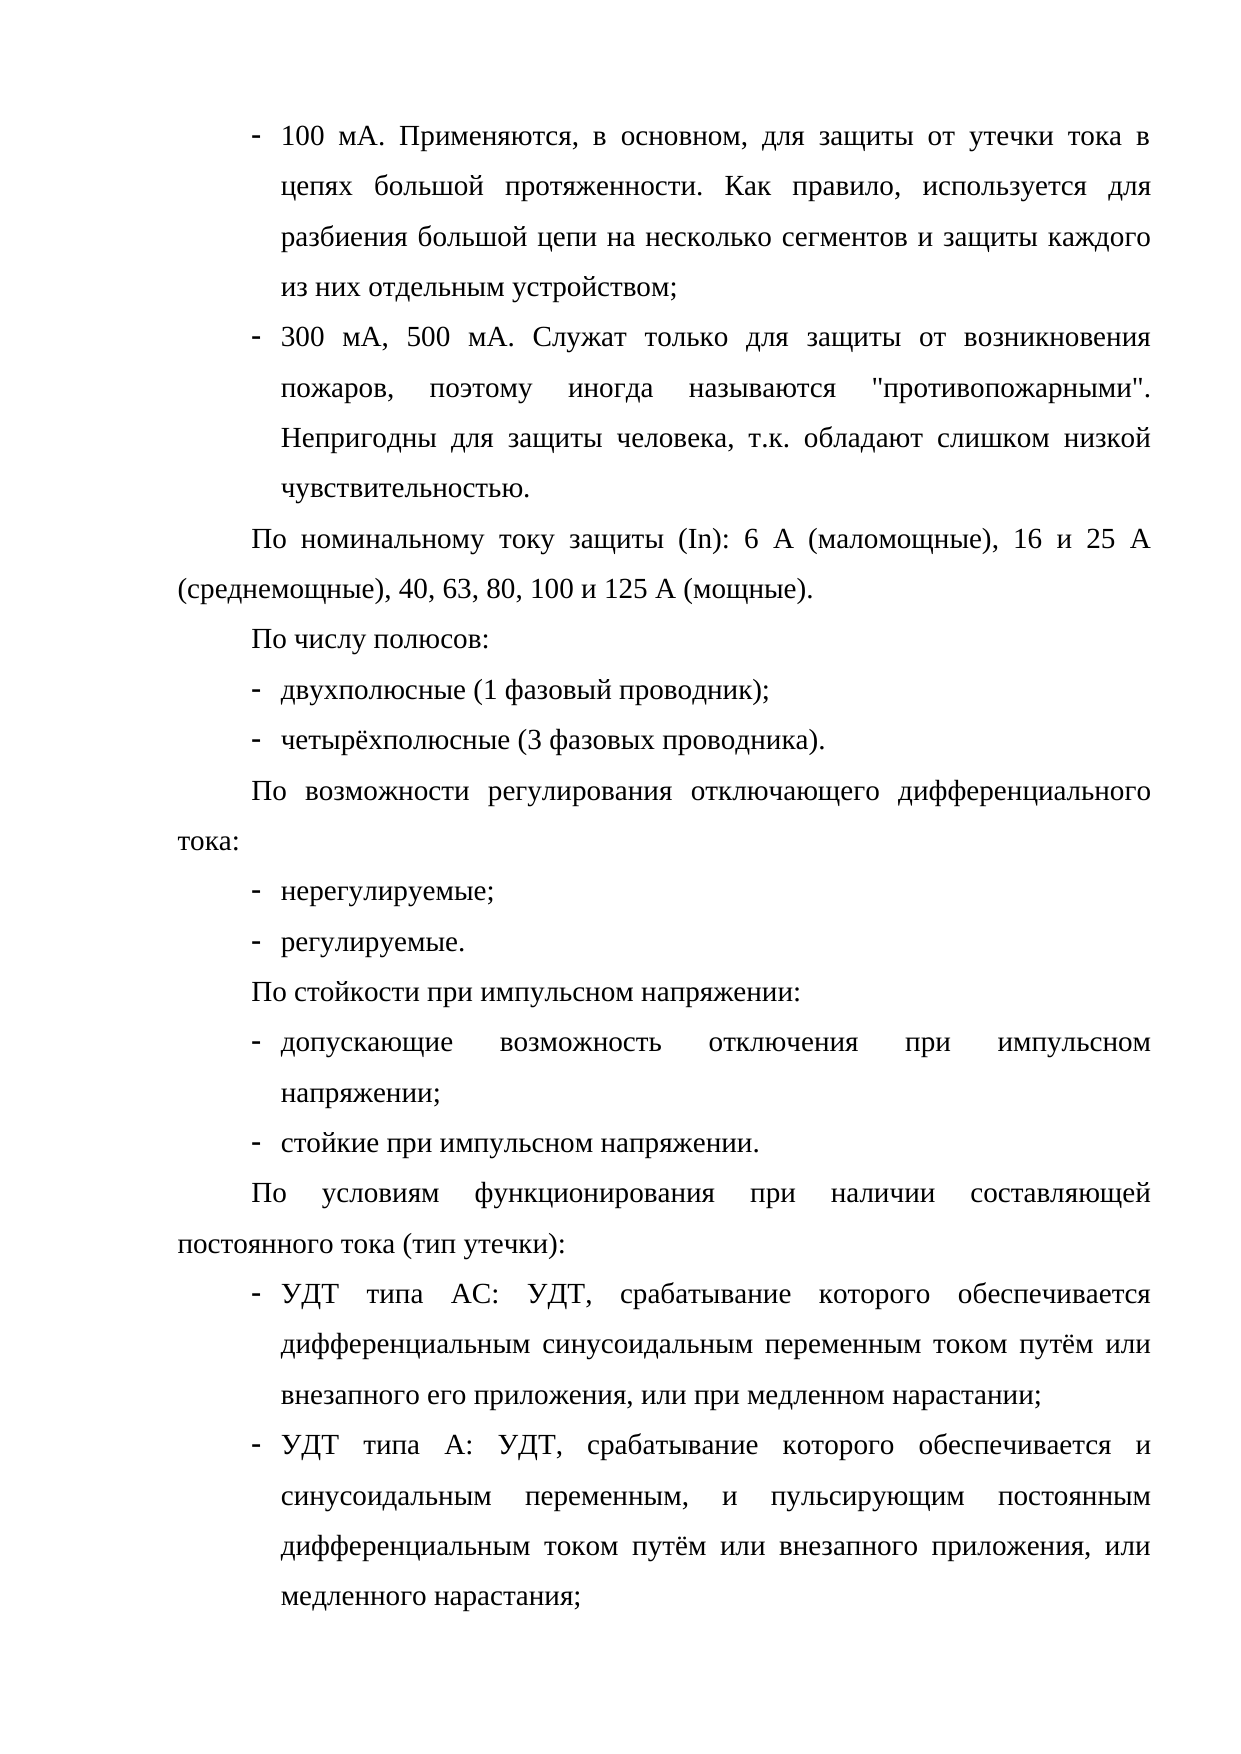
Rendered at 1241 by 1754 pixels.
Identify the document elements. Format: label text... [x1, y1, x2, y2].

text По номинальному току защиты (In): 6 А (маломощные), 16 и 25 А (среднемощные), 40, 63, 80, 100 и 125 А (мощные). [177, 521, 1152, 605]
list регулируемые. [251, 924, 1152, 957]
list двухполюсные (1 фазовый проводник); [251, 672, 1152, 705]
list нерегулируемые; [251, 873, 1152, 907]
text По стойкости при импульсном напряжении: [177, 974, 1152, 1008]
list допускающие возможность отключения при импульсном напряжении; [251, 1024, 1152, 1108]
list 300 мА, 500 мА. Служат только для защиты от возникновения пожаров, поэтому иногда называются "противопожарными". Непригодны для защиты человека, т.к. обладают слишком низкой чувствительностью. [251, 319, 1152, 504]
list 100 мА. Применяются, в основном, для защиты от утечки тока в цепях большой протяженности. Как правило, используется для разбиения большой цепи на несколько сегментов и защиты каждого из них отдельным устройством; [251, 118, 1152, 303]
list стойкие при импульсном напряжении. [251, 1125, 1152, 1159]
list четырёхполюсные (3 фазовых проводника). [251, 722, 1152, 756]
list УДТ типа АС: УДТ, срабатывание которого обеспечивается дифференциальным синусоидальным переменным током путём или внезапного его приложения, или при медленном нарастании; [251, 1276, 1152, 1410]
list УДТ типа А: УДТ, срабатывание которого обеспечивается и синусоидальным переменным, и пульсирующим постоянным дифференциальным током путём или внезапного приложения, или медленного нарастания; [251, 1427, 1152, 1612]
text По условиям функционирования при наличии составляющей постоянного тока (тип утечки): [177, 1176, 1152, 1259]
text По числу полюсов: [177, 621, 1152, 655]
text По возможности регулирования отключающего дифференциального тока: [177, 773, 1152, 856]
